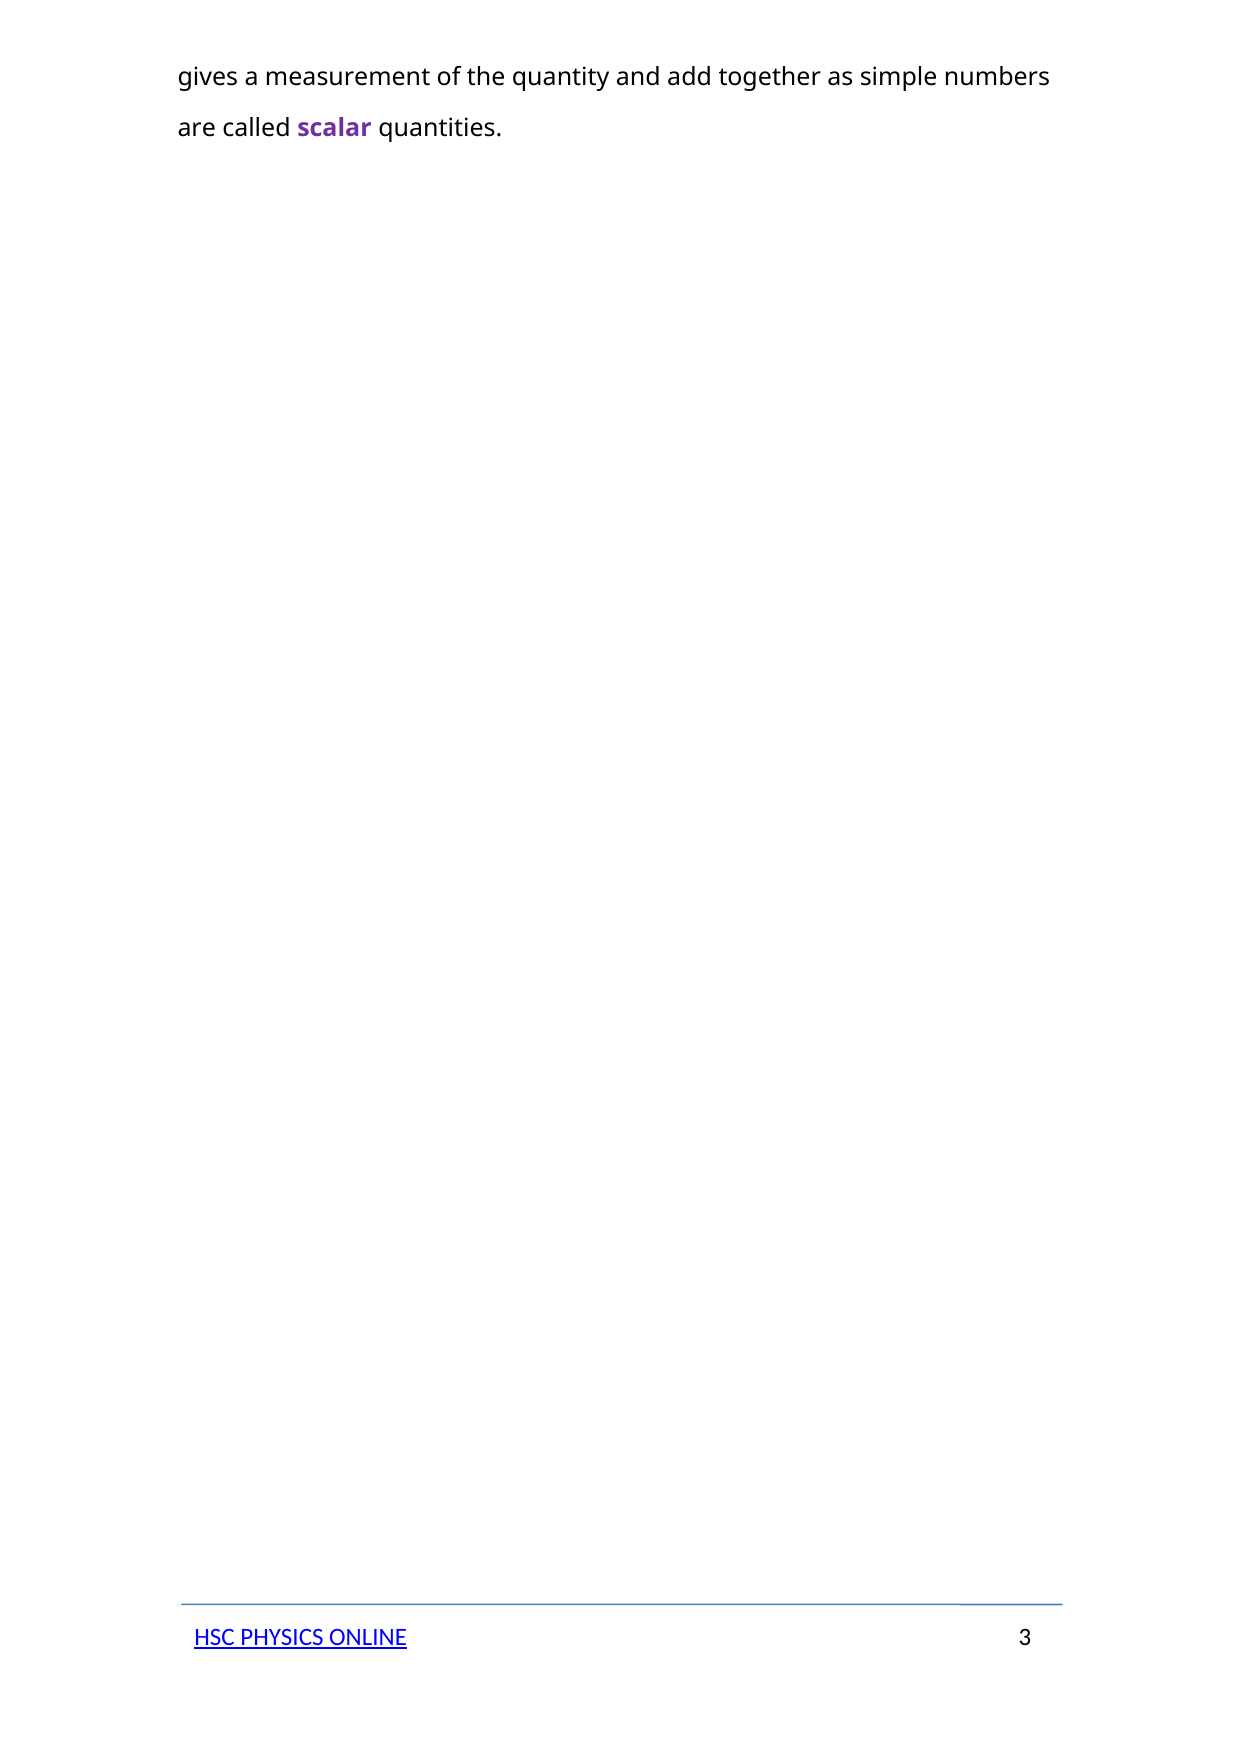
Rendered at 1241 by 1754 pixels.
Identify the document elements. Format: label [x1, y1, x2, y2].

text [177, 59, 1063, 144]
